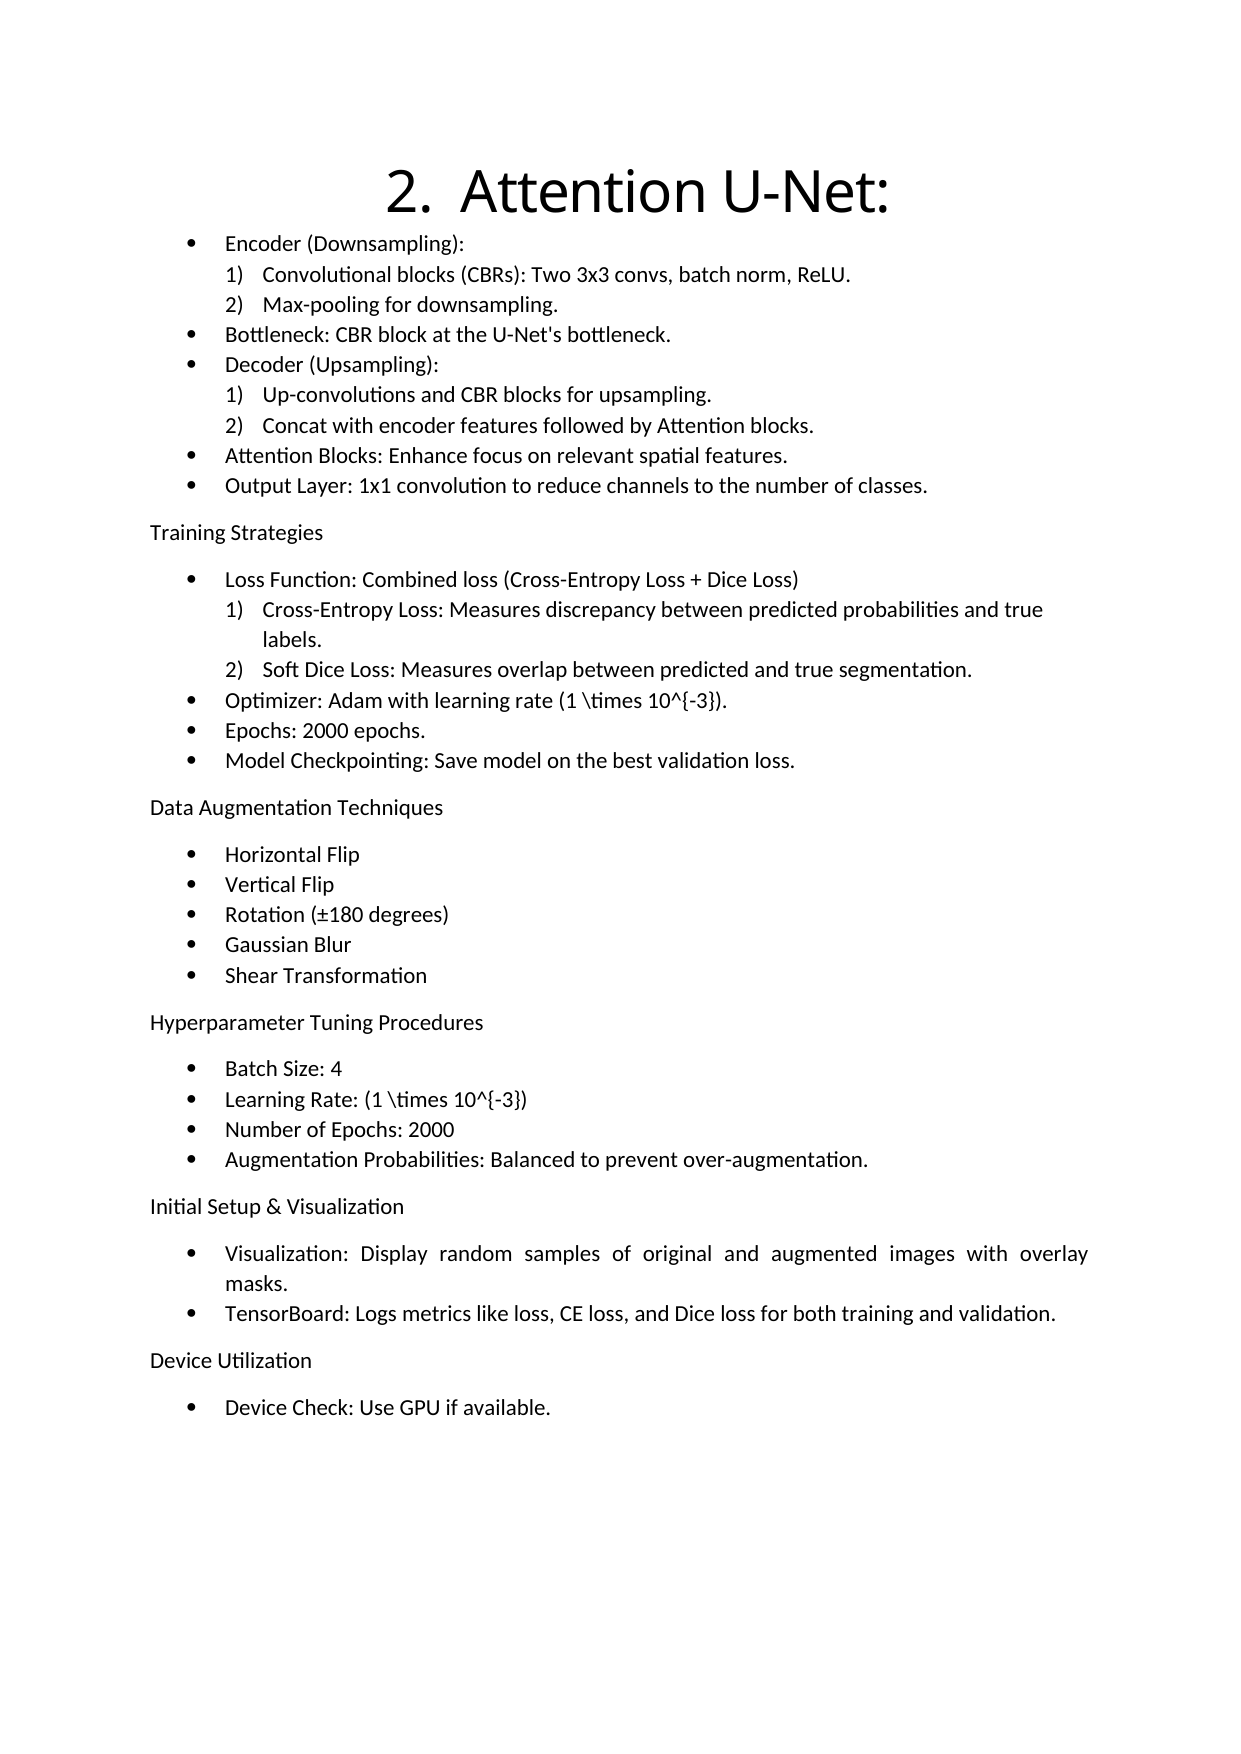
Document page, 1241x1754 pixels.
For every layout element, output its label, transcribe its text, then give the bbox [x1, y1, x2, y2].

list Decoder (Upsampling): [187, 350, 1090, 378]
list Gaussian Blur [187, 931, 1090, 958]
text Training Strategies [150, 518, 1090, 546]
list Number of Epochs: 2000 [187, 1115, 1090, 1143]
list Epochs: 2000 epochs. [187, 716, 1090, 744]
text Initial Setup & Visualization [150, 1192, 1090, 1220]
list Max-pooling for downsampling. [225, 290, 1090, 318]
list Bottleneck: CBR block at the U-Net's bottleneck. [187, 320, 1090, 348]
list Up-convolutions and CBR blocks for upsampling. [225, 381, 1090, 408]
list Visualization: Display random samples of original and augmented images with overlay masks. [187, 1239, 1090, 1297]
list TensorBoard: Logs metrics like loss, CE loss, and Dice loss for both training and validation. [187, 1299, 1090, 1327]
list Augmentation Probabilities: Balanced to prevent over-augmentation. [187, 1145, 1090, 1173]
text Hyperparameter Tuning Procedures [150, 1008, 1090, 1036]
list Optimizer: Adam with learning rate (1 \times 10^{-3}). [187, 686, 1090, 714]
text Data Augmentation Techniques [150, 793, 1090, 821]
list Convolutional blocks (CBRs): Two 3x3 convs, batch norm, ReLU. [225, 260, 1090, 288]
text Device Utilization [150, 1346, 1090, 1374]
title Attention U-Net: [187, 150, 1090, 229]
list Shear Transformation [187, 961, 1090, 989]
list Encoder (Downsampling): [187, 229, 1090, 257]
list Attention Blocks: Enhance focus on relevant spatial features. [187, 441, 1090, 469]
list Cross-Entropy Loss: Measures discrepancy between predicted probabilities and true labels. [225, 595, 1090, 653]
list Loss Function: Combined loss (Cross-Entropy Loss + Dice Loss) [187, 565, 1090, 593]
list Learning Rate: (1 \times 10^{-3}) [187, 1085, 1090, 1113]
list Rotation (±180 degrees) [187, 900, 1090, 928]
list Batch Size: 4 [187, 1054, 1090, 1082]
list Vertical Flip [187, 870, 1090, 898]
list Device Check: Use GPU if available. [187, 1393, 1090, 1421]
list Model Checkpointing: Save model on the best validation loss. [187, 746, 1090, 774]
list Horizontal Flip [187, 840, 1090, 868]
list Concat with encoder features followed by Attention blocks. [225, 411, 1090, 439]
list Output Layer: 1x1 convolution to reduce channels to the number of classes. [187, 471, 1090, 499]
list Soft Dice Loss: Measures overlap between predicted and true segmentation. [225, 656, 1090, 683]
